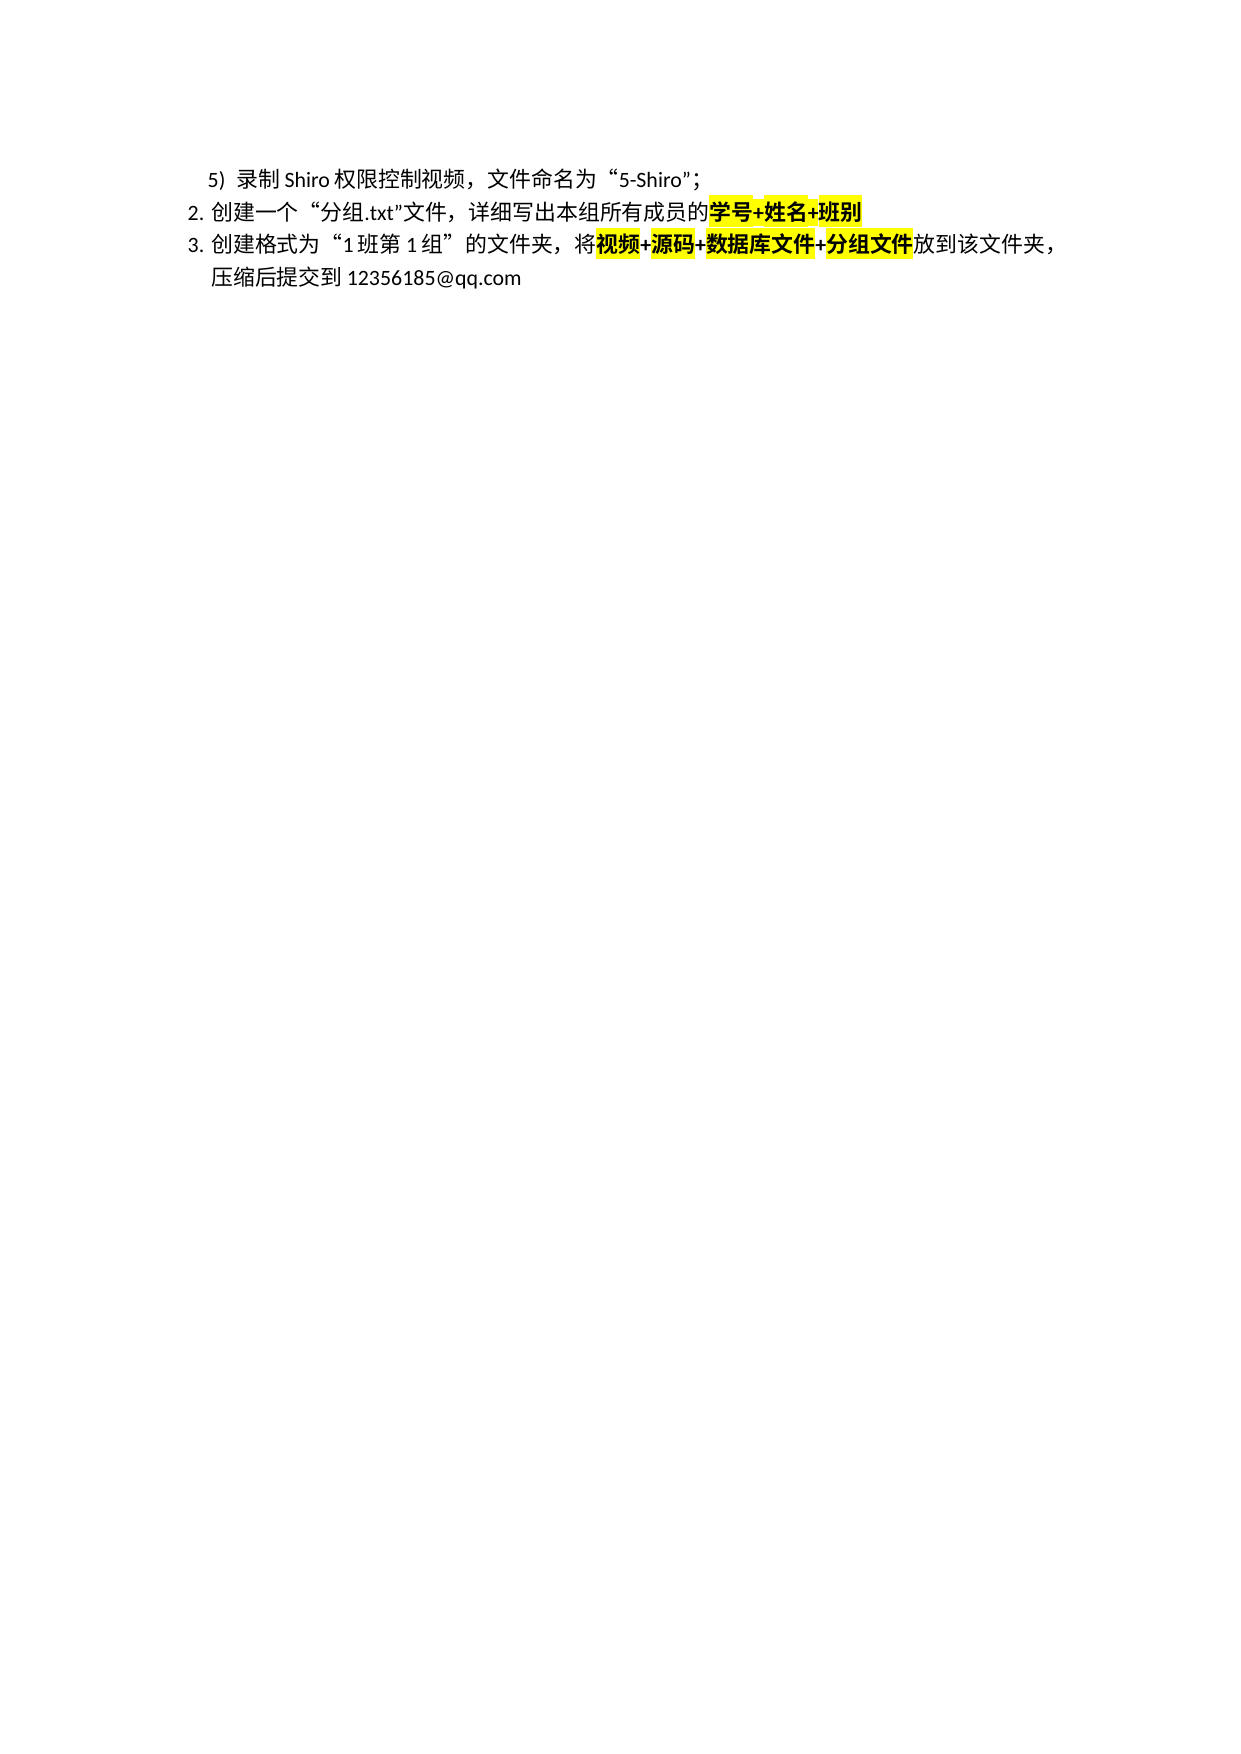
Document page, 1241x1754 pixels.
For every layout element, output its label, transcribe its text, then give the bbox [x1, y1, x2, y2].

list 创建格式为“1班第1组”的文件夹，将视频+源码+数据库文件+分组文件放到该文件夹，压缩后提交到12356185@qq.com [187, 227, 1053, 292]
list 创建一个“分组.txt”文件，详细写出本组所有成员的学号+姓名+班别 [187, 194, 1053, 227]
list 录制Shiro权限控制视频，文件命名为“5-Shiro”； [187, 162, 1053, 194]
